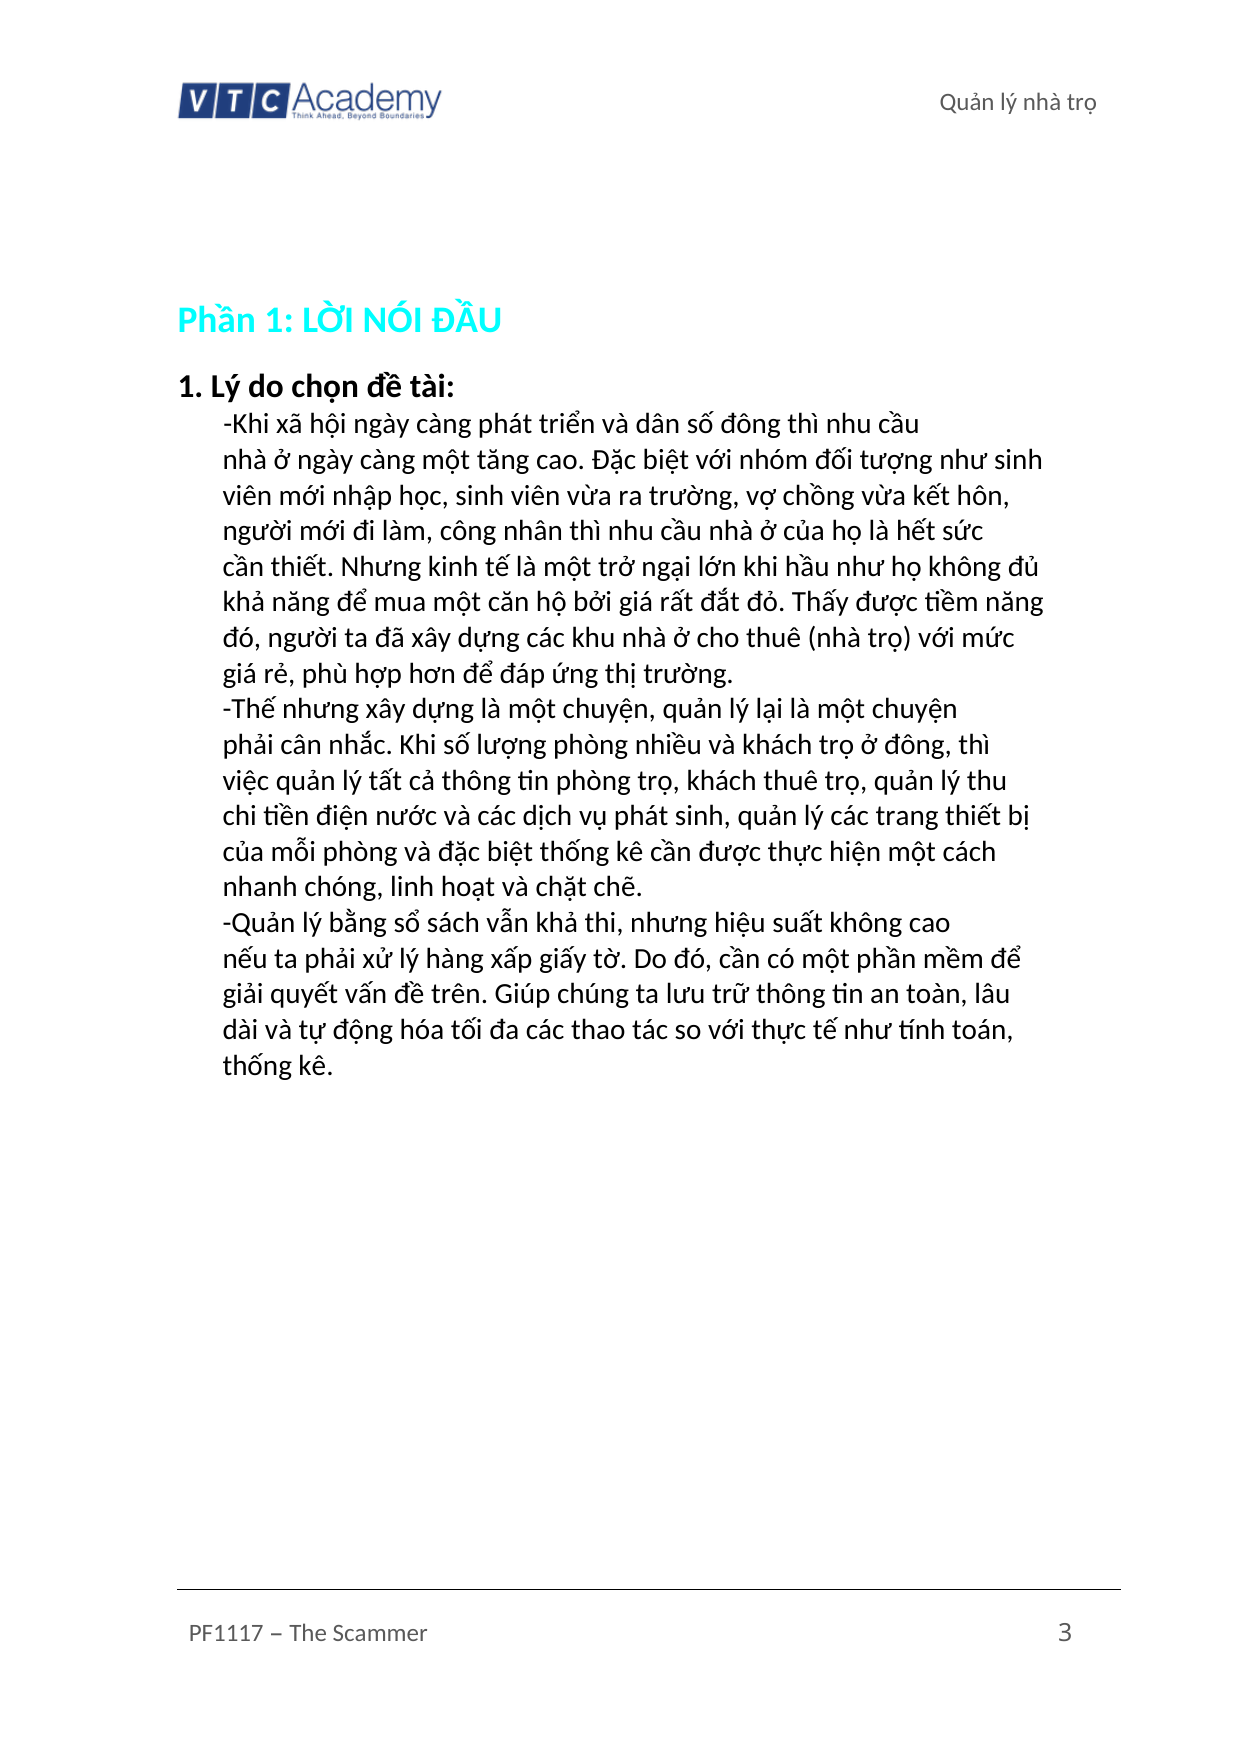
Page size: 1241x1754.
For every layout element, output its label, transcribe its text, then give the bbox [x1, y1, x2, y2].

list phải cân nhắc. Khi số lượng phòng nhiều và khách trọ ở đông, thì [222, 726, 1122, 762]
list của mỗi phòng và đặc biệt thống kê cần được thực hiện một cách [222, 833, 1122, 868]
text Phần 1: LỜI NÓI ĐẦU [177, 296, 1122, 342]
text 1. Lý do chọn đề tài: [177, 365, 1122, 405]
text -Khi xã hội ngày càng phát triển và dân số đông thì nhu cầu [177, 405, 1122, 441]
list đó, người ta đã xây dựng các khu nhà ở cho thuê (nhà trọ) với mức [222, 619, 1122, 655]
list việc quản lý tất cả thông tin phòng trọ, khách thuê trọ, quản lý thu [222, 762, 1122, 797]
list viên mới nhập học, sinh viên vừa ra trường, vợ chồng vừa kết hôn, [222, 477, 1122, 512]
list giải quyết vấn đề trên. Giúp chúng ta lưu trữ thông tin an toàn, lâu [222, 975, 1122, 1011]
picture [169, 75, 451, 128]
list nếu ta phải xử lý hàng xấp giấy tờ. Do đó, cần có một phần mềm để [222, 940, 1122, 975]
list cần thiết. Nhưng kinh tế là một trở ngại lớn khi hầu như họ không đủ [222, 548, 1122, 583]
list khả năng để mua một căn hộ bởi giá rất đắt đỏ. Thấy được tiềm năng [222, 583, 1122, 619]
list thống kê. [222, 1047, 1122, 1082]
list người mới đi làm, công nhân thì nhu cầu nhà ở của họ là hết sức [222, 512, 1122, 548]
list dài và tự động hóa tối đa các thao tác so với thực tế như tính toán, [222, 1011, 1122, 1047]
list -Thế nhưng xây dựng là một chuyện, quản lý lại là một chuyện [222, 690, 1122, 726]
list nhà ở ngày càng một tăng cao. Đặc biệt với nhóm đối tượng như sinh [222, 441, 1122, 477]
list giá rẻ, phù hợp hơn để đáp ứng thị trường. [222, 655, 1122, 690]
list nhanh chóng, linh hoạt và chặt chẽ. [222, 868, 1122, 904]
list chi tiền điện nước và các dịch vụ phát sinh, quản lý các trang thiết bị [222, 797, 1122, 833]
list -Quản lý bằng sổ sách vẫn khả thi, nhưng hiệu suất không cao [222, 904, 1122, 940]
